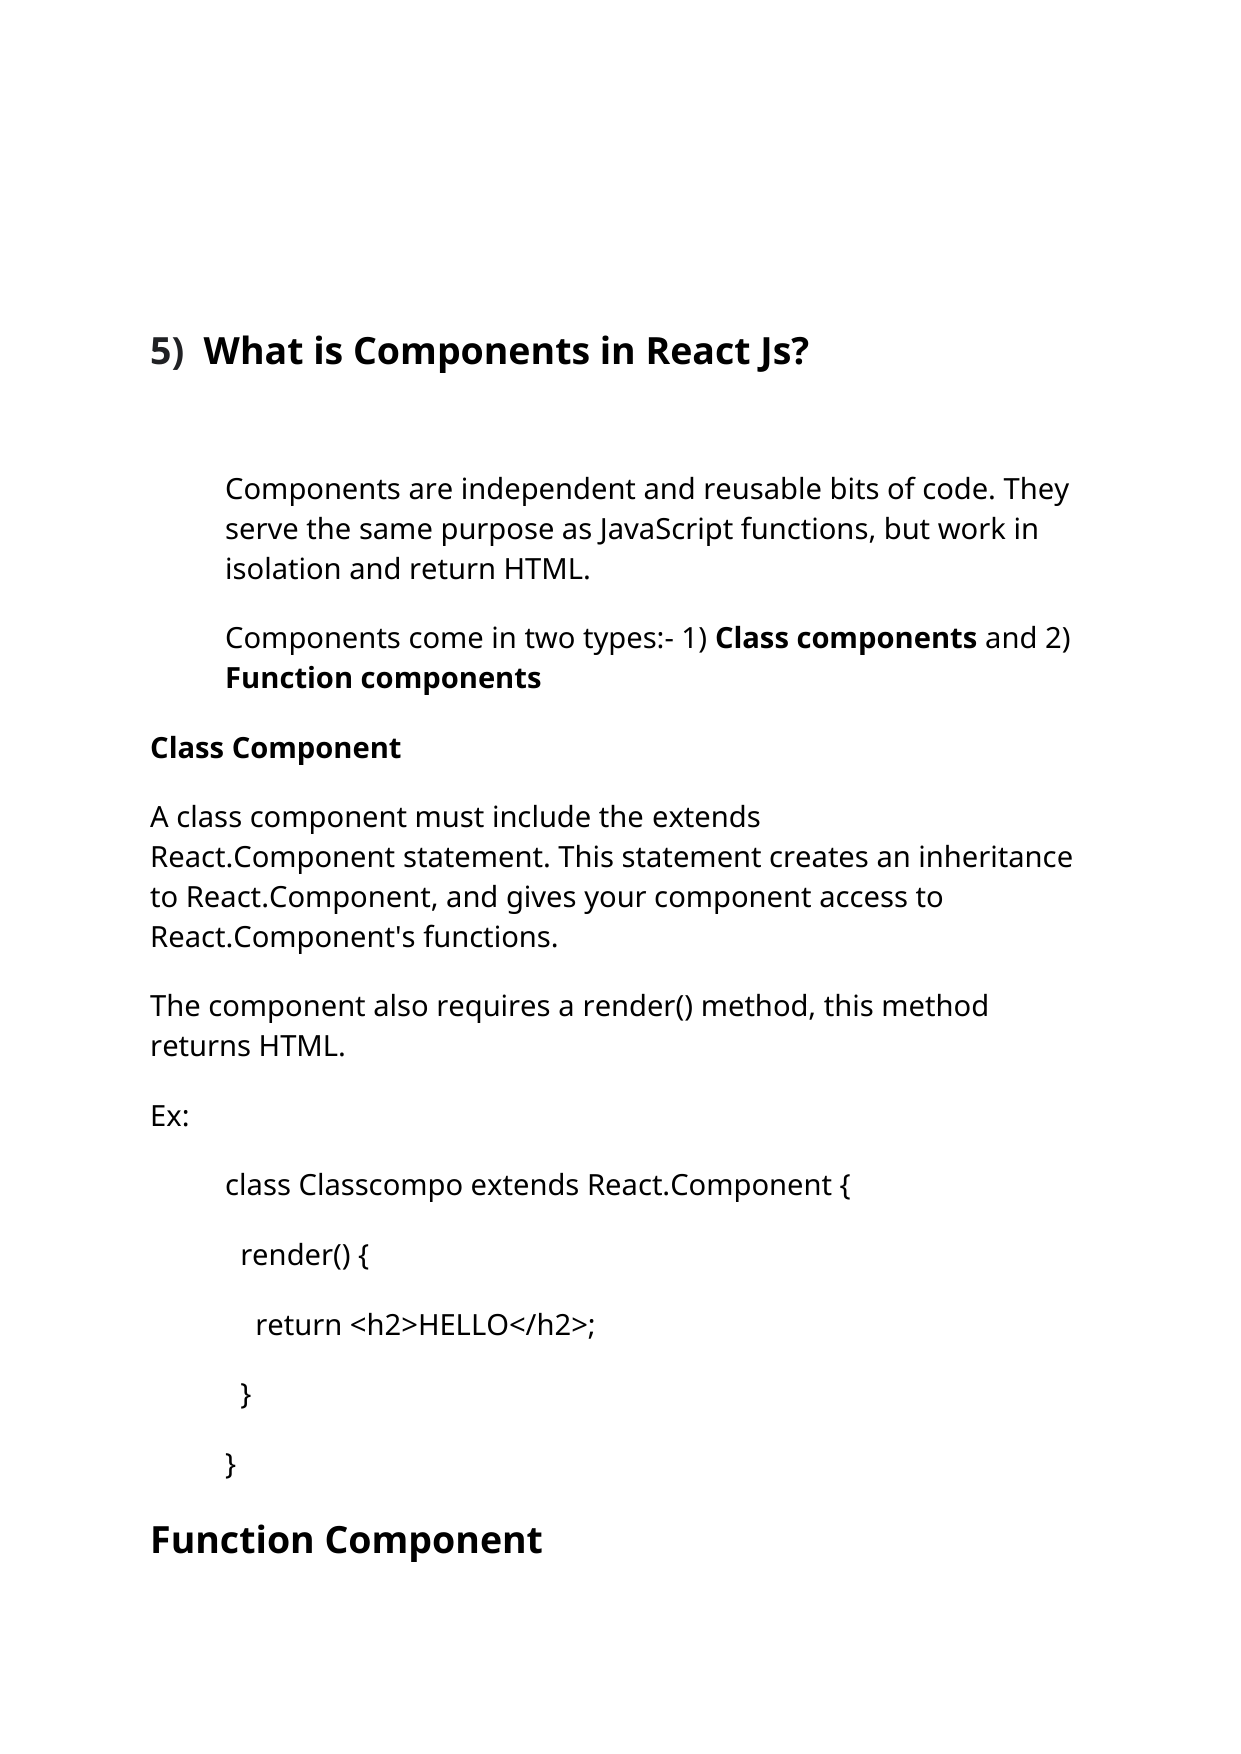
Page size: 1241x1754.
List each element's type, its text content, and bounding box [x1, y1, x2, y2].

text A class component must include the extends React.Component statement. This statement creates an inheritance to React.Component, and gives your component access to React.Component's functions. [150, 797, 1090, 956]
text class Classcompo extends React.Component { [225, 1164, 1090, 1204]
text The component also requires a render() method, this method returns HTML. [150, 986, 1090, 1065]
text Function Component [150, 1513, 1090, 1564]
text return <h2>HELLO</h2>; [225, 1304, 1090, 1344]
text 5) What is Components in React Js? [184, 324, 1090, 375]
text } [225, 1374, 1090, 1413]
text Class Component [150, 727, 1090, 767]
text } [225, 1443, 1090, 1483]
text render() { [225, 1234, 1090, 1274]
text Ex: [150, 1095, 1090, 1134]
text Components are independent and reusable bits of code. They serve the same purpose as JavaScript functions, but work in isolation and return HTML. [225, 469, 1090, 588]
text Components come in two types:- 1) Class components and 2) Function components [225, 618, 1090, 697]
